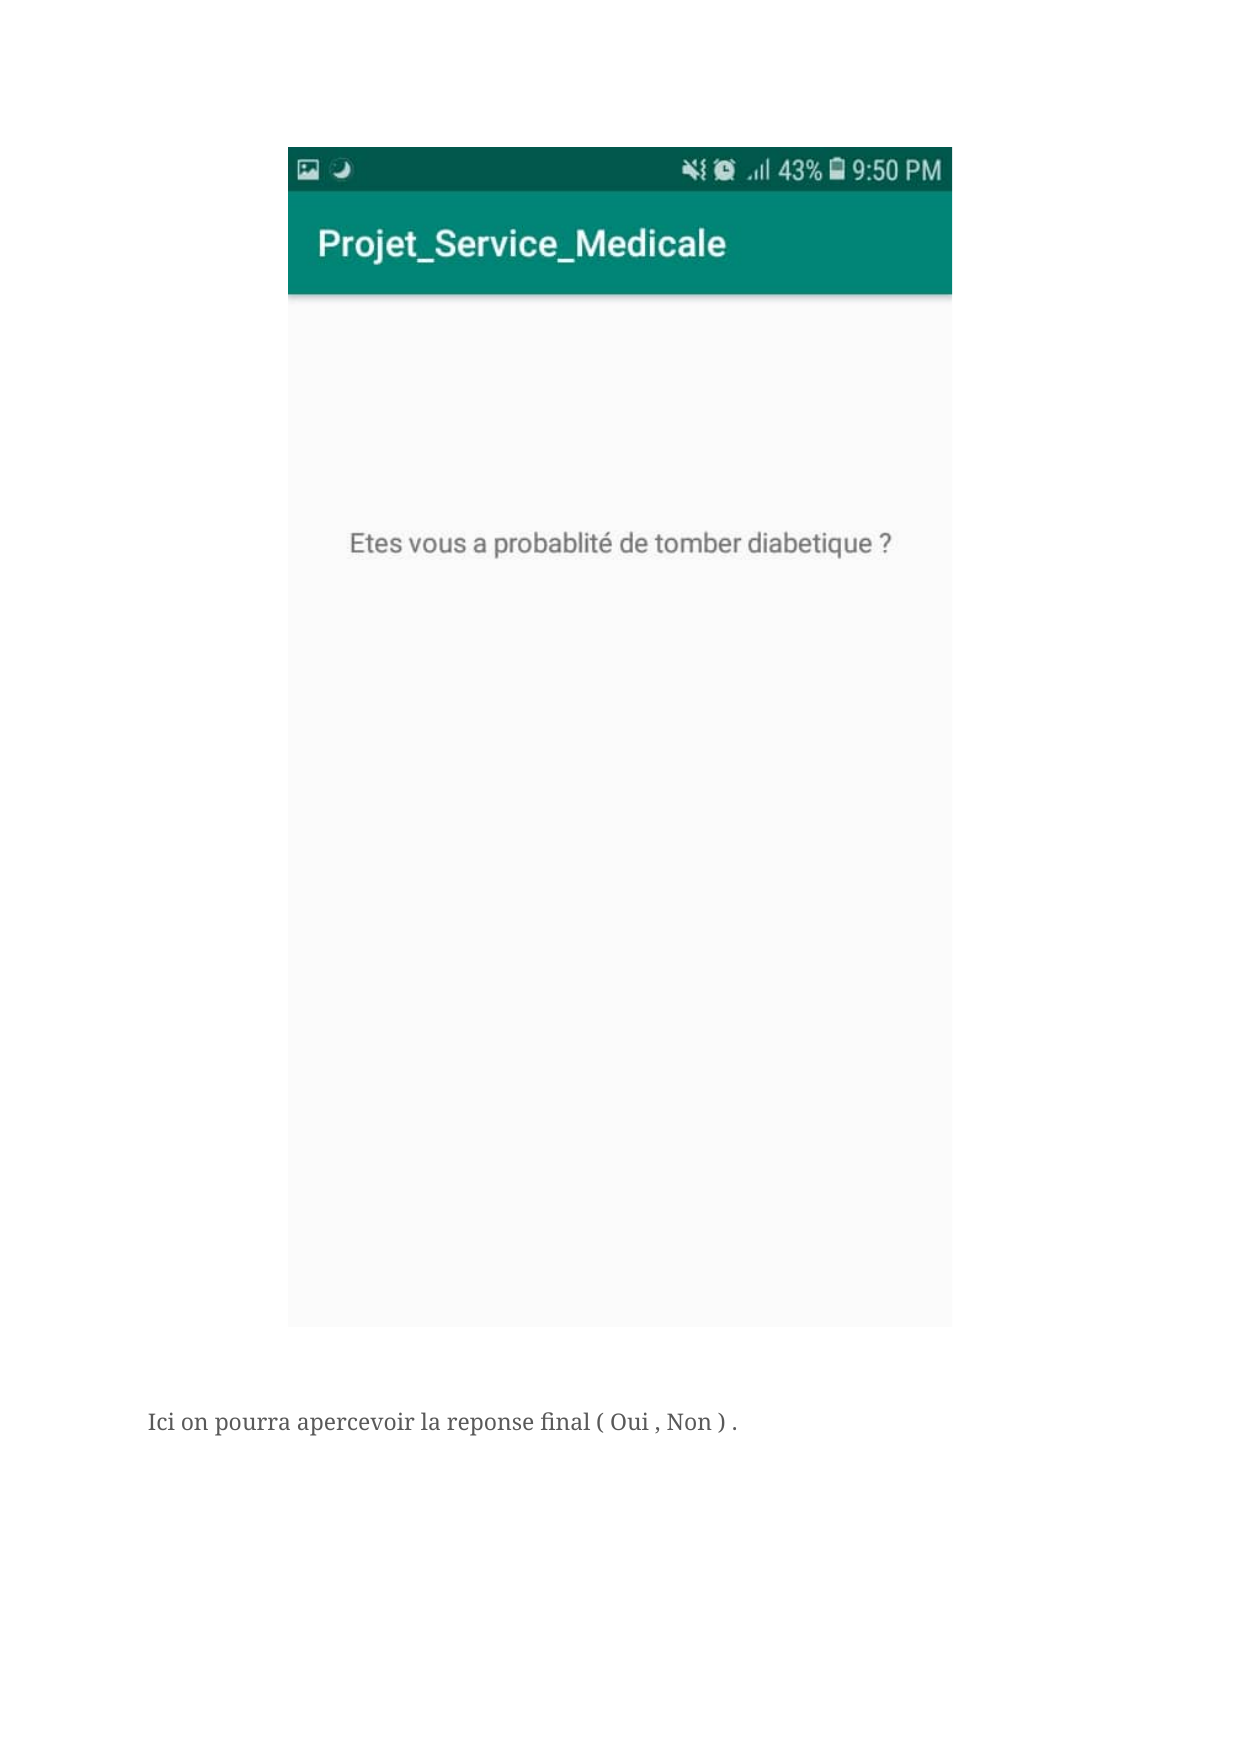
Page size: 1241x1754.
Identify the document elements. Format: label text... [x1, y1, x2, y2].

picture [288, 147, 953, 1327]
text Ici on pourra apercevoir la reponse final ( Oui , Non ) . [148, 1406, 1093, 1437]
